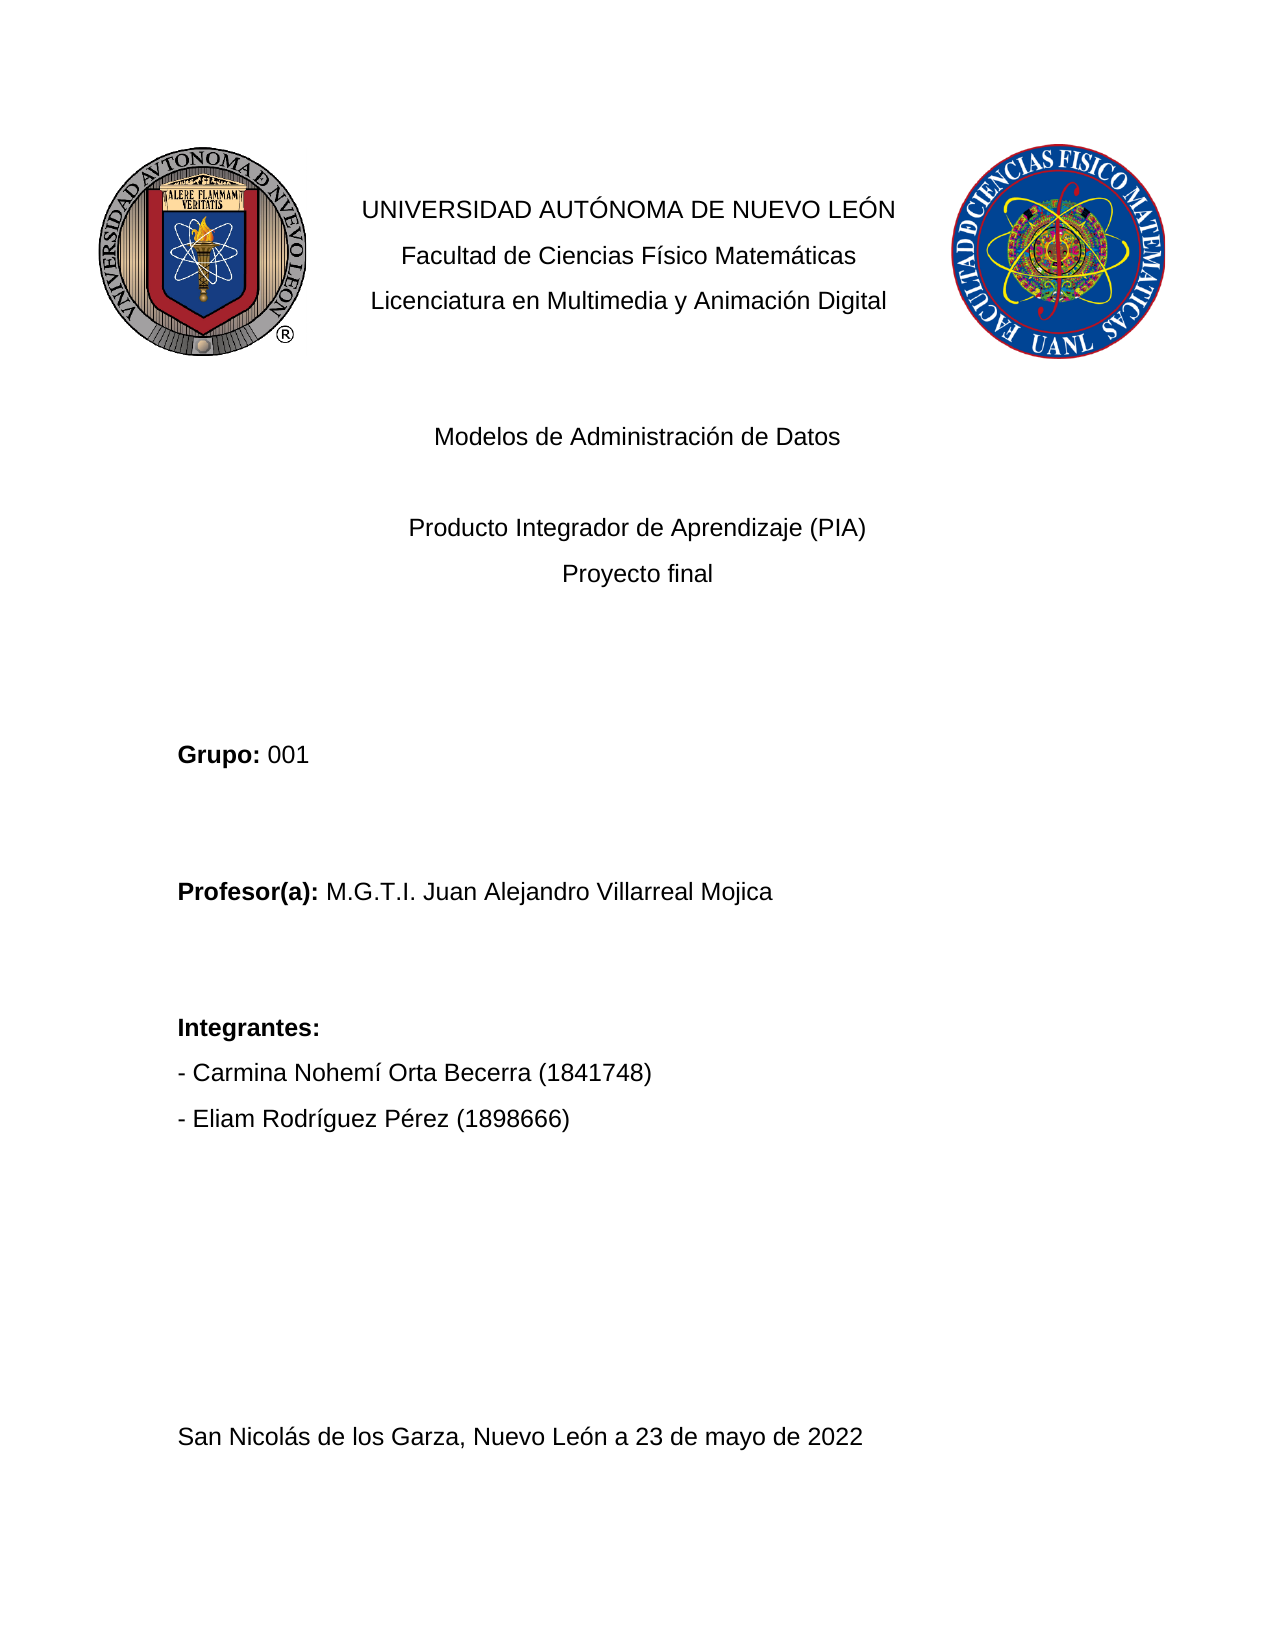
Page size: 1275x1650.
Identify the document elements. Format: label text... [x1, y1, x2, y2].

text - Eliam Rodríguez Pérez (1898666) [177, 1104, 1098, 1132]
text Modelos de Administración de Datos [177, 422, 1098, 451]
text Proyecto final [177, 559, 1098, 587]
text Licenciatura en Multimedia y Animación Digital [307, 286, 951, 315]
text Integrantes: [177, 1013, 1098, 1042]
text - Carmina Nohemí Orta Becerra (1841748) [177, 1058, 1098, 1087]
picture [98, 147, 307, 356]
picture [951, 144, 1166, 359]
text Facultad de Ciencias Físico Matemáticas [307, 241, 951, 269]
text Producto Integrador de Aprendizaje (PIA) [177, 513, 1098, 542]
text San Nicolás de los Garza, Nuevo León a 23 de mayo de 2022 [177, 1422, 1098, 1450]
text Profesor(a): M.G.T.I. Juan Alejandro Villarreal Mojica [177, 877, 1098, 905]
text Grupo: 001 [177, 740, 1098, 769]
text UNIVERSIDAD AUTÓNOMA DE NUEVO LEÓN [307, 195, 951, 224]
